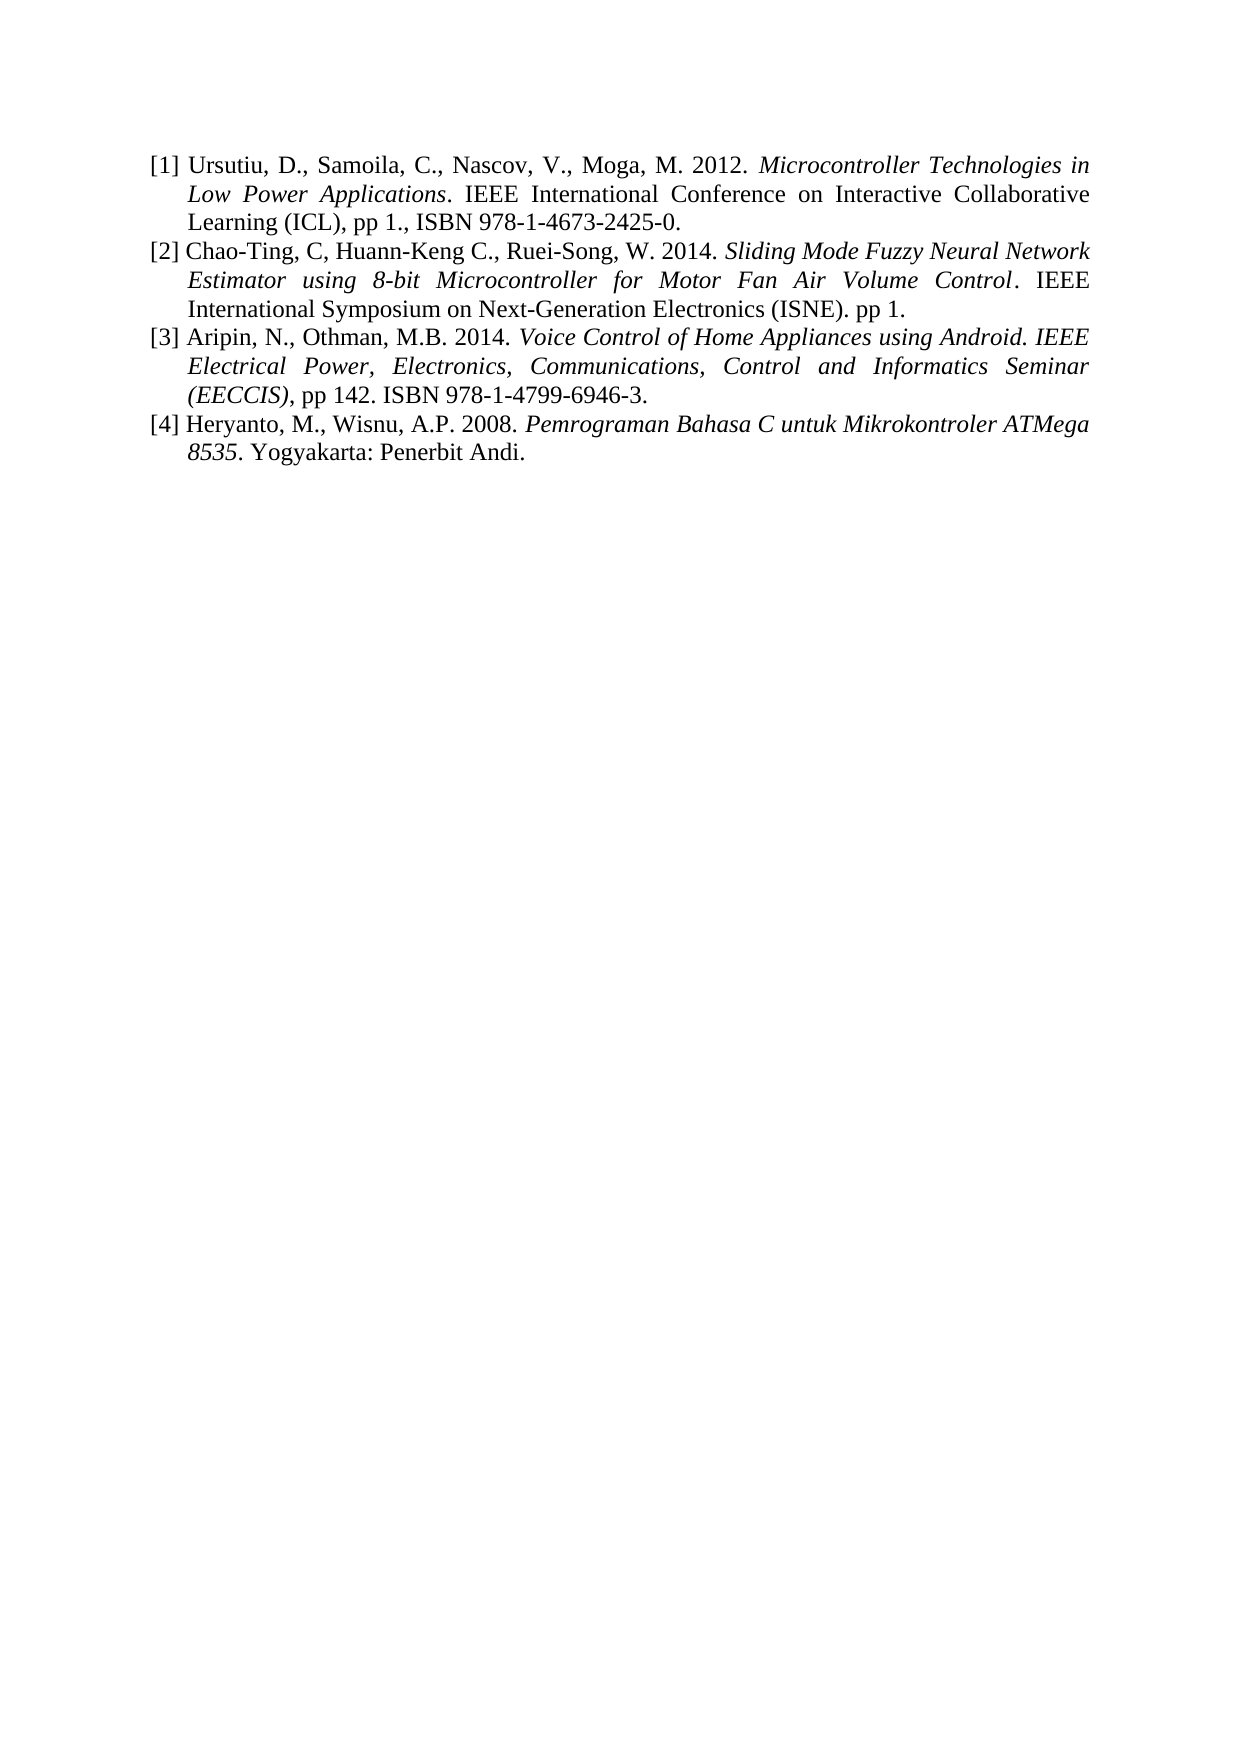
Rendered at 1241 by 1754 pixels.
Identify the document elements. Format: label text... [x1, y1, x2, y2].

text [1] Ursutiu, D., Samoila, C., Nascov, V., Moga, M. 2012. Microcontroller Technologies in Low Power Applications. IEEE International Conference on Interactive Collaborative Learning (ICL), pp 1., ISBN 978-1-4673-2425-0. [150, 150, 1090, 236]
text [2] Chao-Ting, C, Huann-Keng C., Ruei-Song, W. 2014. Sliding Mode Fuzzy Neural Network Estimator using 8-bit Microcontroller for Motor Fan Air Volume Control. IEEE International Symposium on Next-Generation Electronics (ISNE). pp 1. [150, 236, 1090, 322]
text [3] Aripin, N., Othman, M.B. 2014. Voice Control of Home Appliances using Android. IEEE Electrical Power, Electronics, Communications, Control and Informatics Seminar (EECCIS), pp 142. ISBN 978-1-4799-6946-3. [150, 322, 1090, 409]
text [4] Heryanto, M., Wisnu, A.P. 2008. Pemrograman Bahasa C untuk Mikrokontroler ATMega 8535. Yogyakarta: Penerbit Andi. [150, 409, 1090, 466]
